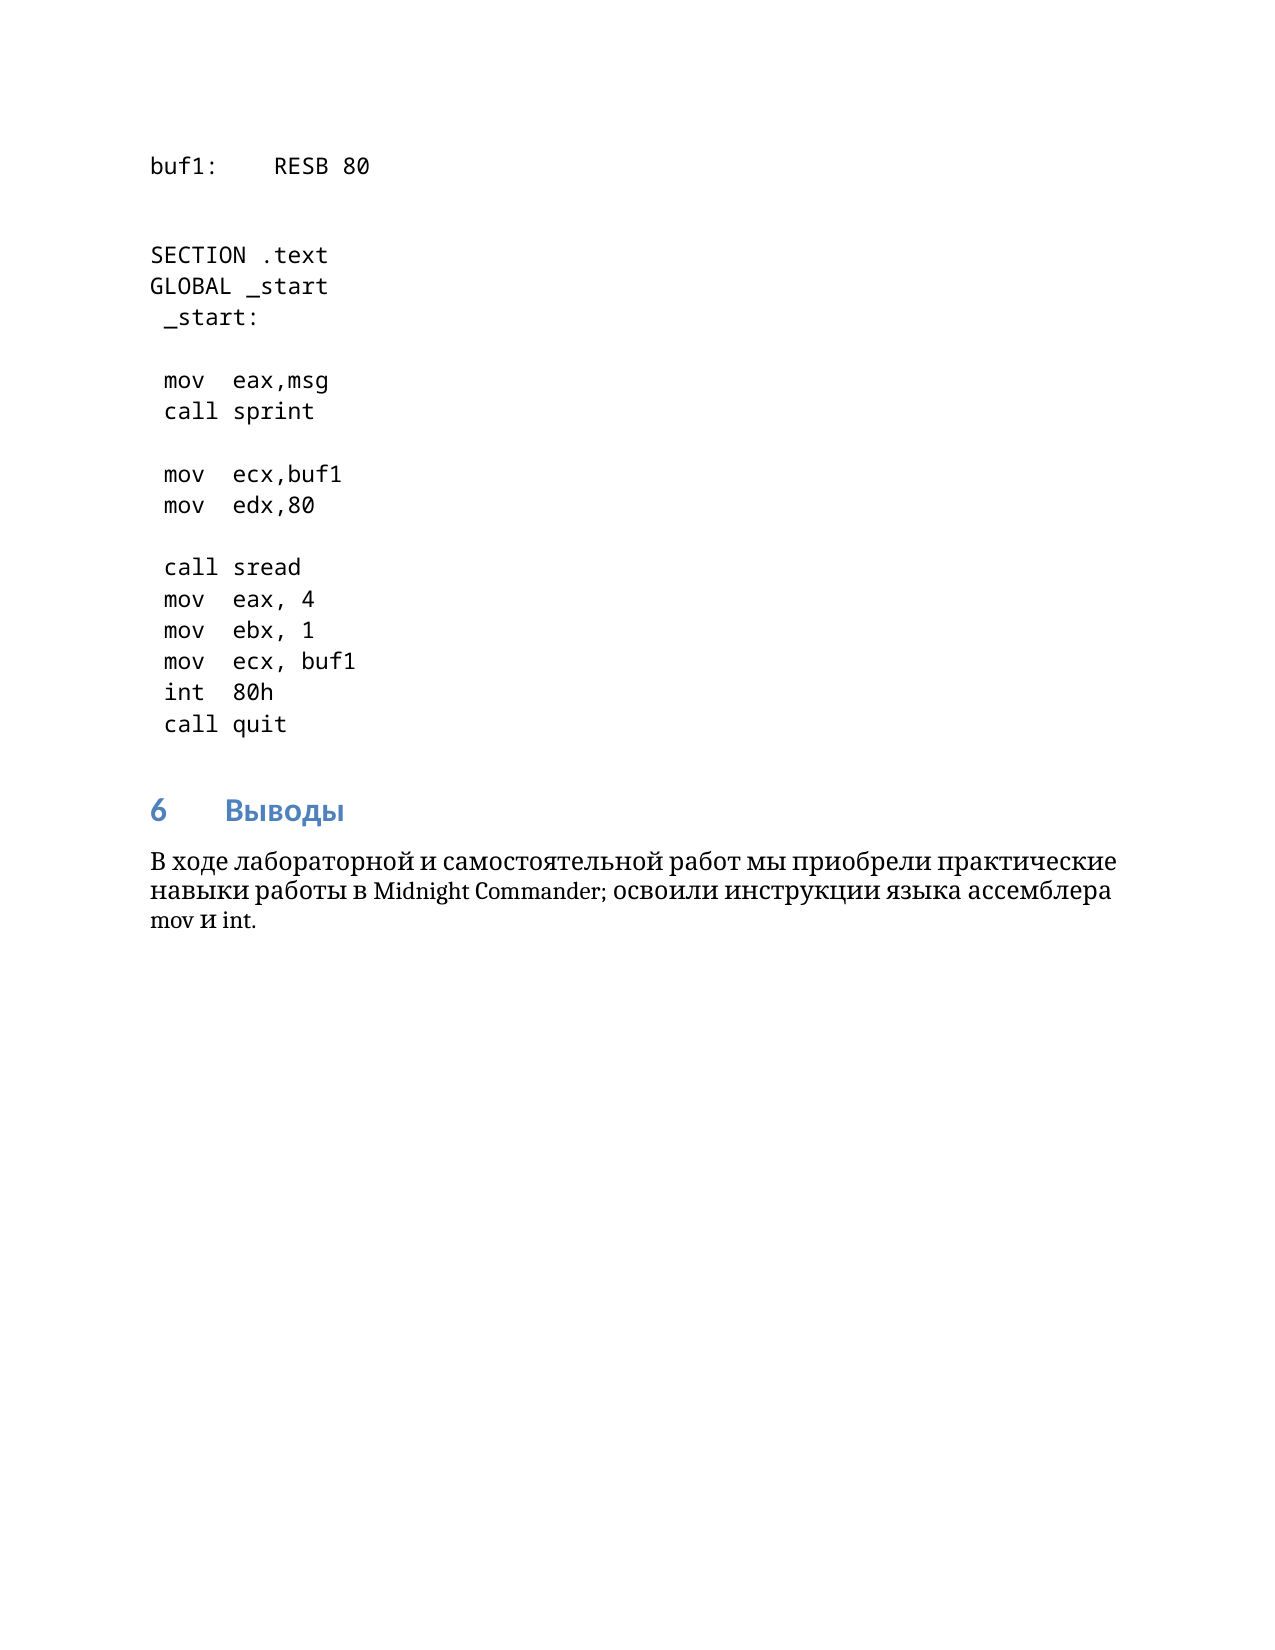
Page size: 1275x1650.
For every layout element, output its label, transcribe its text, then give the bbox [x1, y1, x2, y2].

subtitle 6 Выводы [150, 789, 1125, 829]
text В ходе лабораторной и самостоятельной работ мы приобрели практические навыки работы в Midnight Commander; освоили инструкции языка ассемблера mov и int. [150, 848, 1125, 934]
